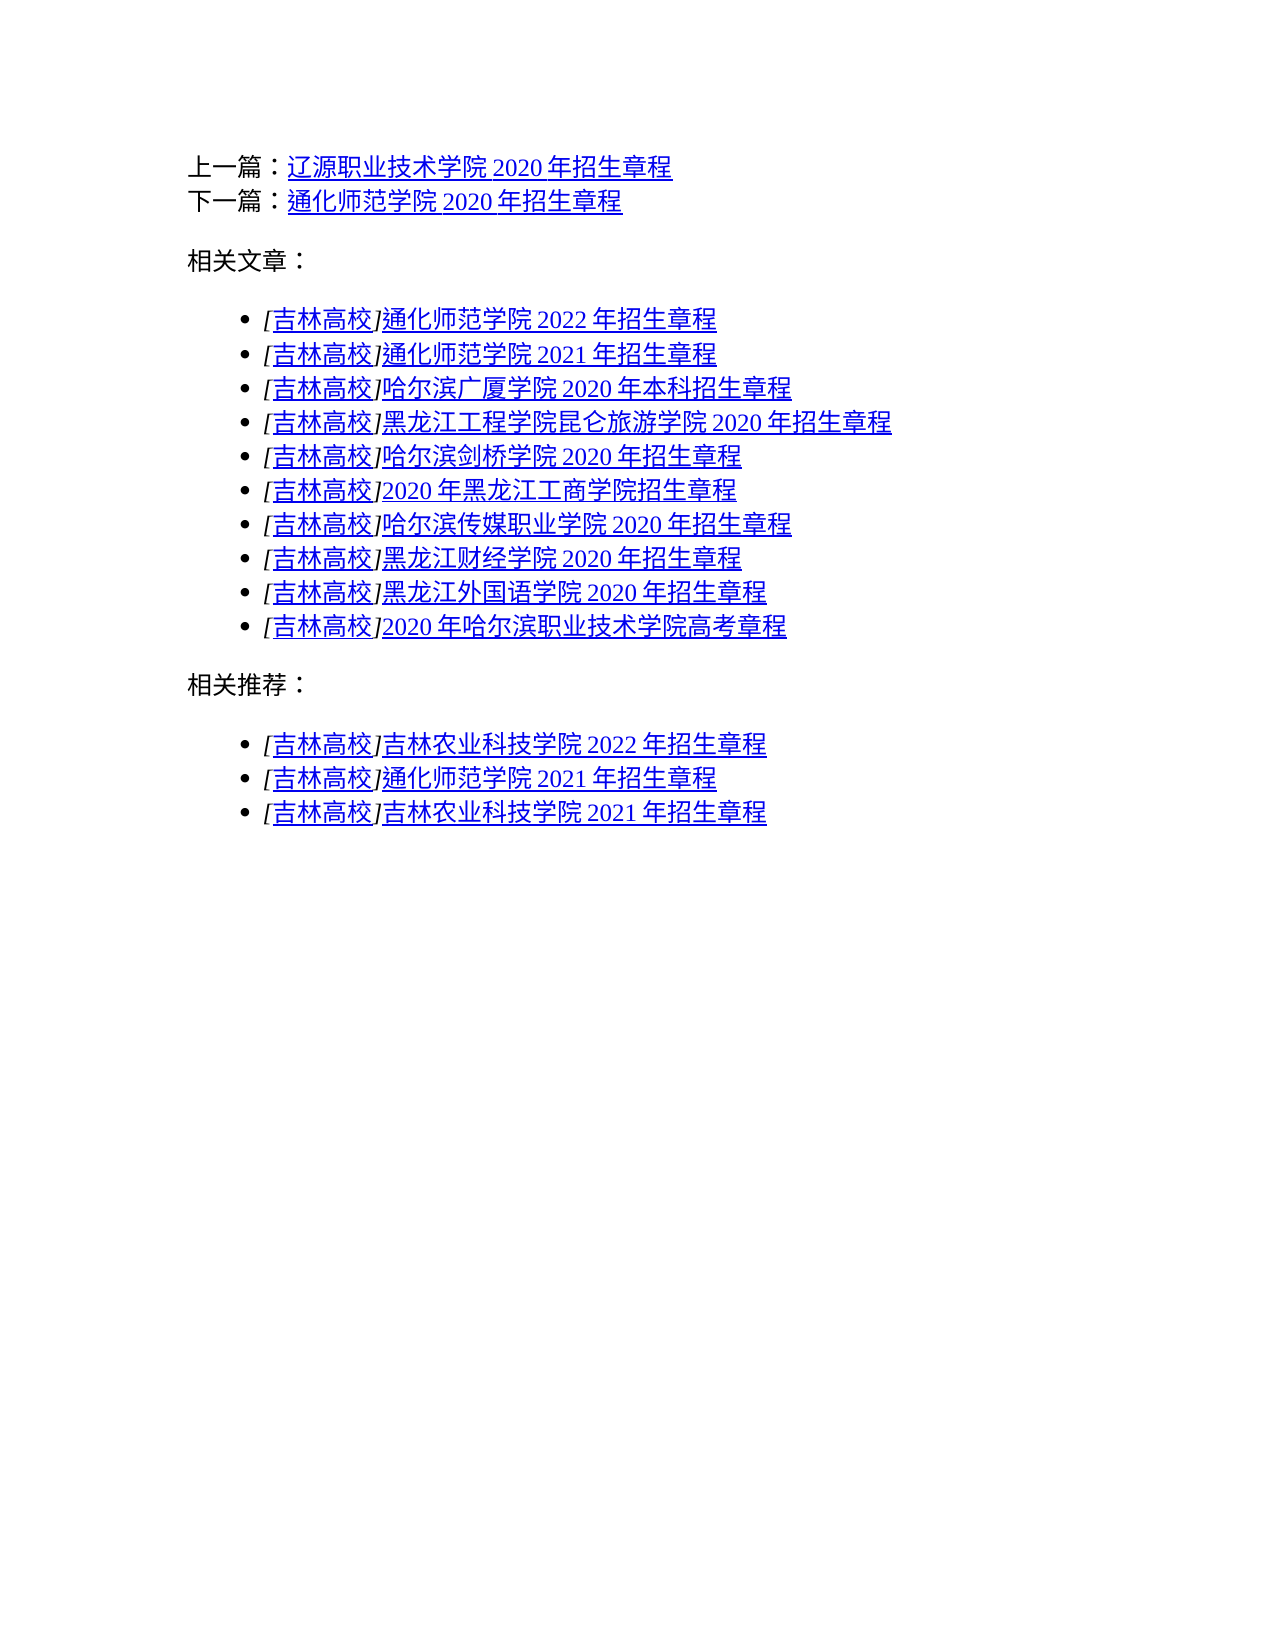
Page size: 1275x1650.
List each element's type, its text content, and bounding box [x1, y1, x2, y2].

list [吉林高校]哈尔滨剑桥学院2020年招生章程 [241, 438, 1087, 472]
list [吉林高校]哈尔滨传媒职业学院2020年招生章程 [241, 507, 1087, 541]
text 相关文章： [187, 243, 1087, 277]
list [吉林高校]吉林农业科技学院2021年招生章程 [241, 795, 1087, 829]
list [吉林高校]通化师范学院2022年招生章程 [241, 302, 1087, 336]
list [吉林高校]黑龙江财经学院2020年招生章程 [241, 541, 1087, 575]
list [吉林高校]哈尔滨广厦学院2020年本科招生章程 [241, 370, 1087, 404]
text 上一篇：辽源职业技术学院2020年招生章程 下一篇：通化师范学院2020年招生章程 [187, 150, 1087, 218]
list [吉林高校]黑龙江外国语学院2020年招生章程 [241, 575, 1087, 609]
list [吉林高校]2020年黑龙江工商学院招生章程 [241, 472, 1087, 507]
list [吉林高校]2020年哈尔滨职业技术学院高考章程 [241, 609, 1087, 643]
list [吉林高校]黑龙江工程学院昆仑旅游学院2020年招生章程 [241, 404, 1087, 438]
text 相关推荐： [187, 668, 1087, 702]
list [吉林高校]吉林农业科技学院2022年招生章程 [241, 727, 1087, 761]
list [吉林高校]通化师范学院2021年招生章程 [241, 336, 1087, 370]
list [吉林高校]通化师范学院2021年招生章程 [241, 761, 1087, 795]
